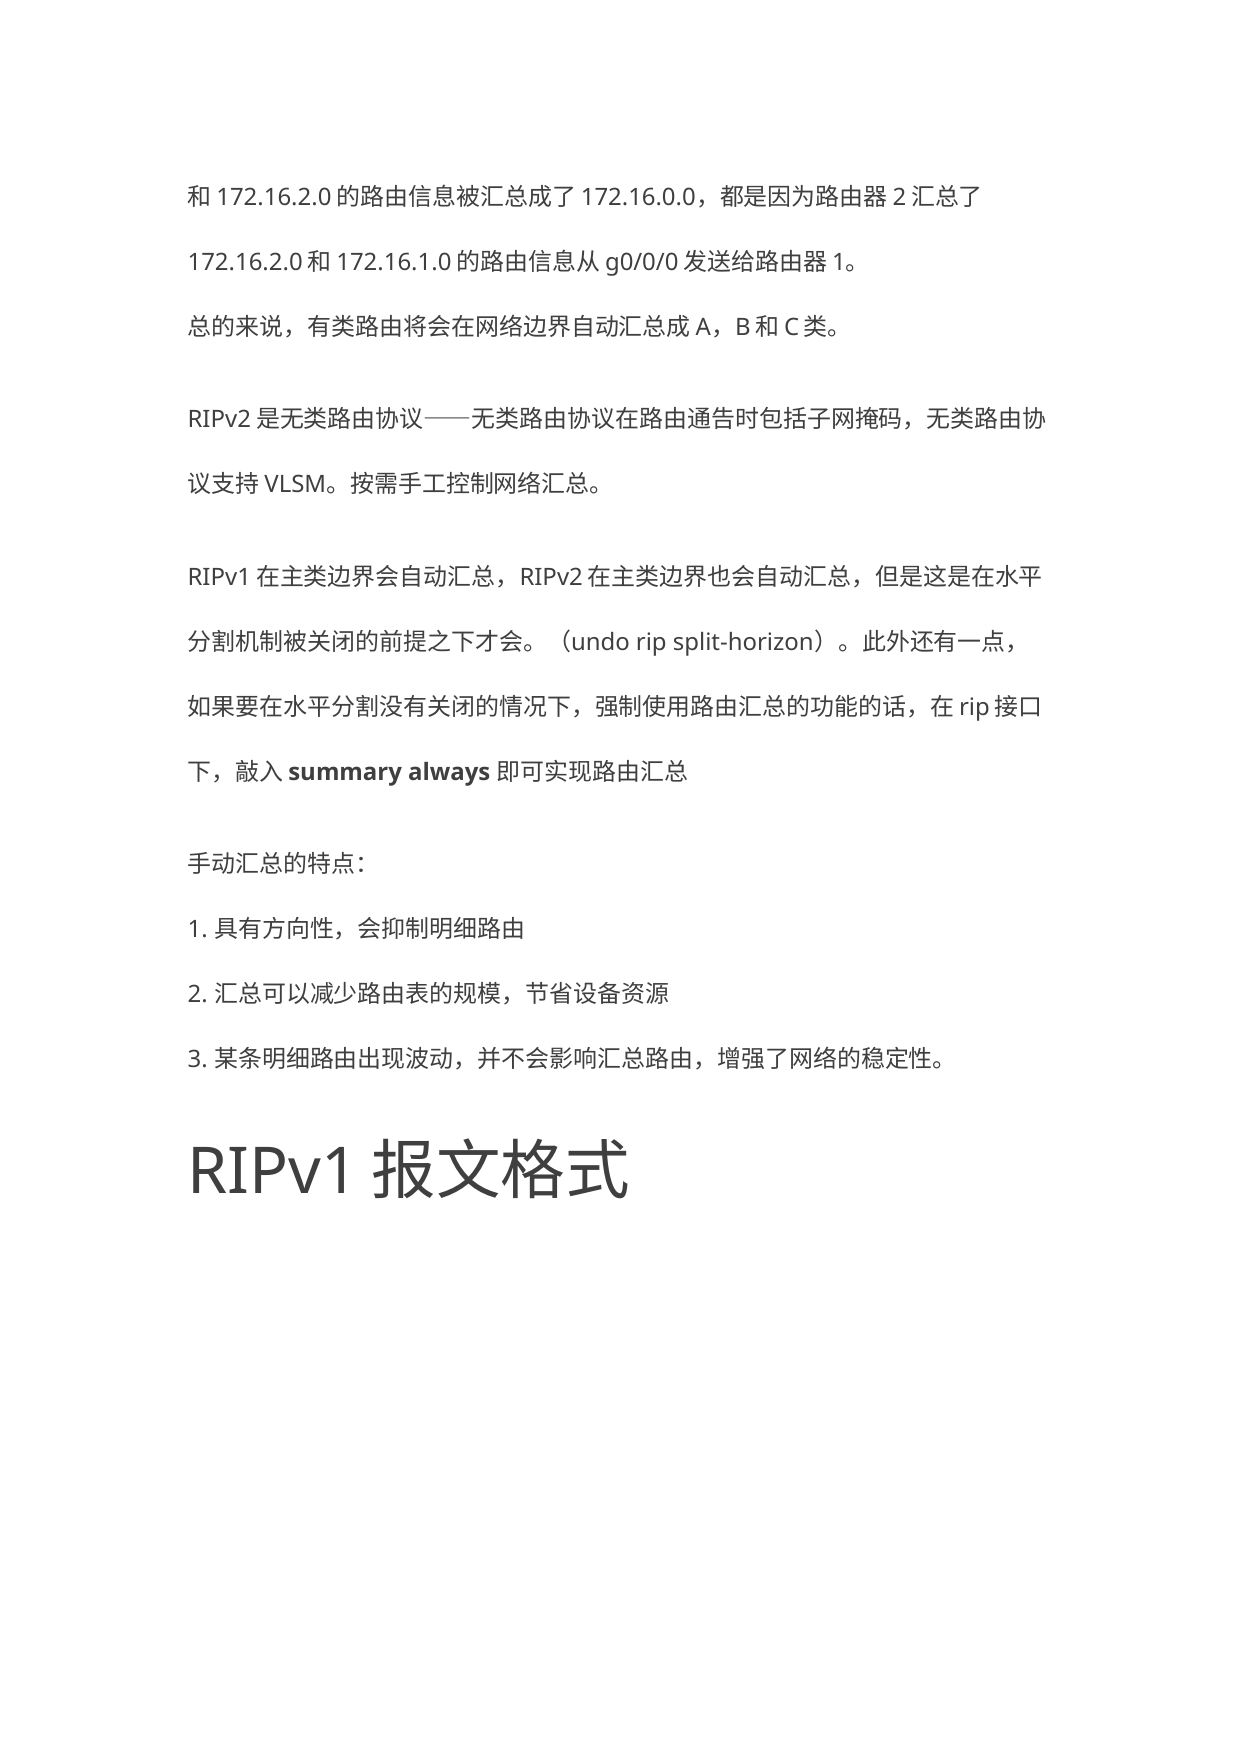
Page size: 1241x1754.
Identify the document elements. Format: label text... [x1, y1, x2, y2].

text 手动汇总的特点： 1. 具有方向性，会抑制明细路由 2. 汇总可以减少路由表的规模，节省设备资源 3. 某条明细路由出现波动，并不会影响汇总路由，增强了网络的稳定性。 [187, 829, 1053, 1089]
text RIPv1报文格式 [187, 1117, 1053, 1214]
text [187, 162, 1053, 357]
text RIPv2是无类路由协议——无类路由协议在路由通告时包括子网掩码，无类路由协议支持VLSM。按需手工控制网络汇总。 [187, 384, 1053, 514]
text RIPv1在主类边界会自动汇总，RIPv2在主类边界也会自动汇总，但是这是在水平分割机制被关闭的前提之下才会。（undo rip split-horizon）。此外还有一点，如果要在水平分割没有关闭的情况下，强制使用路由汇总的功能的话，在rip接口下，敲入summary always 即可实现路由汇总 [187, 542, 1053, 802]
